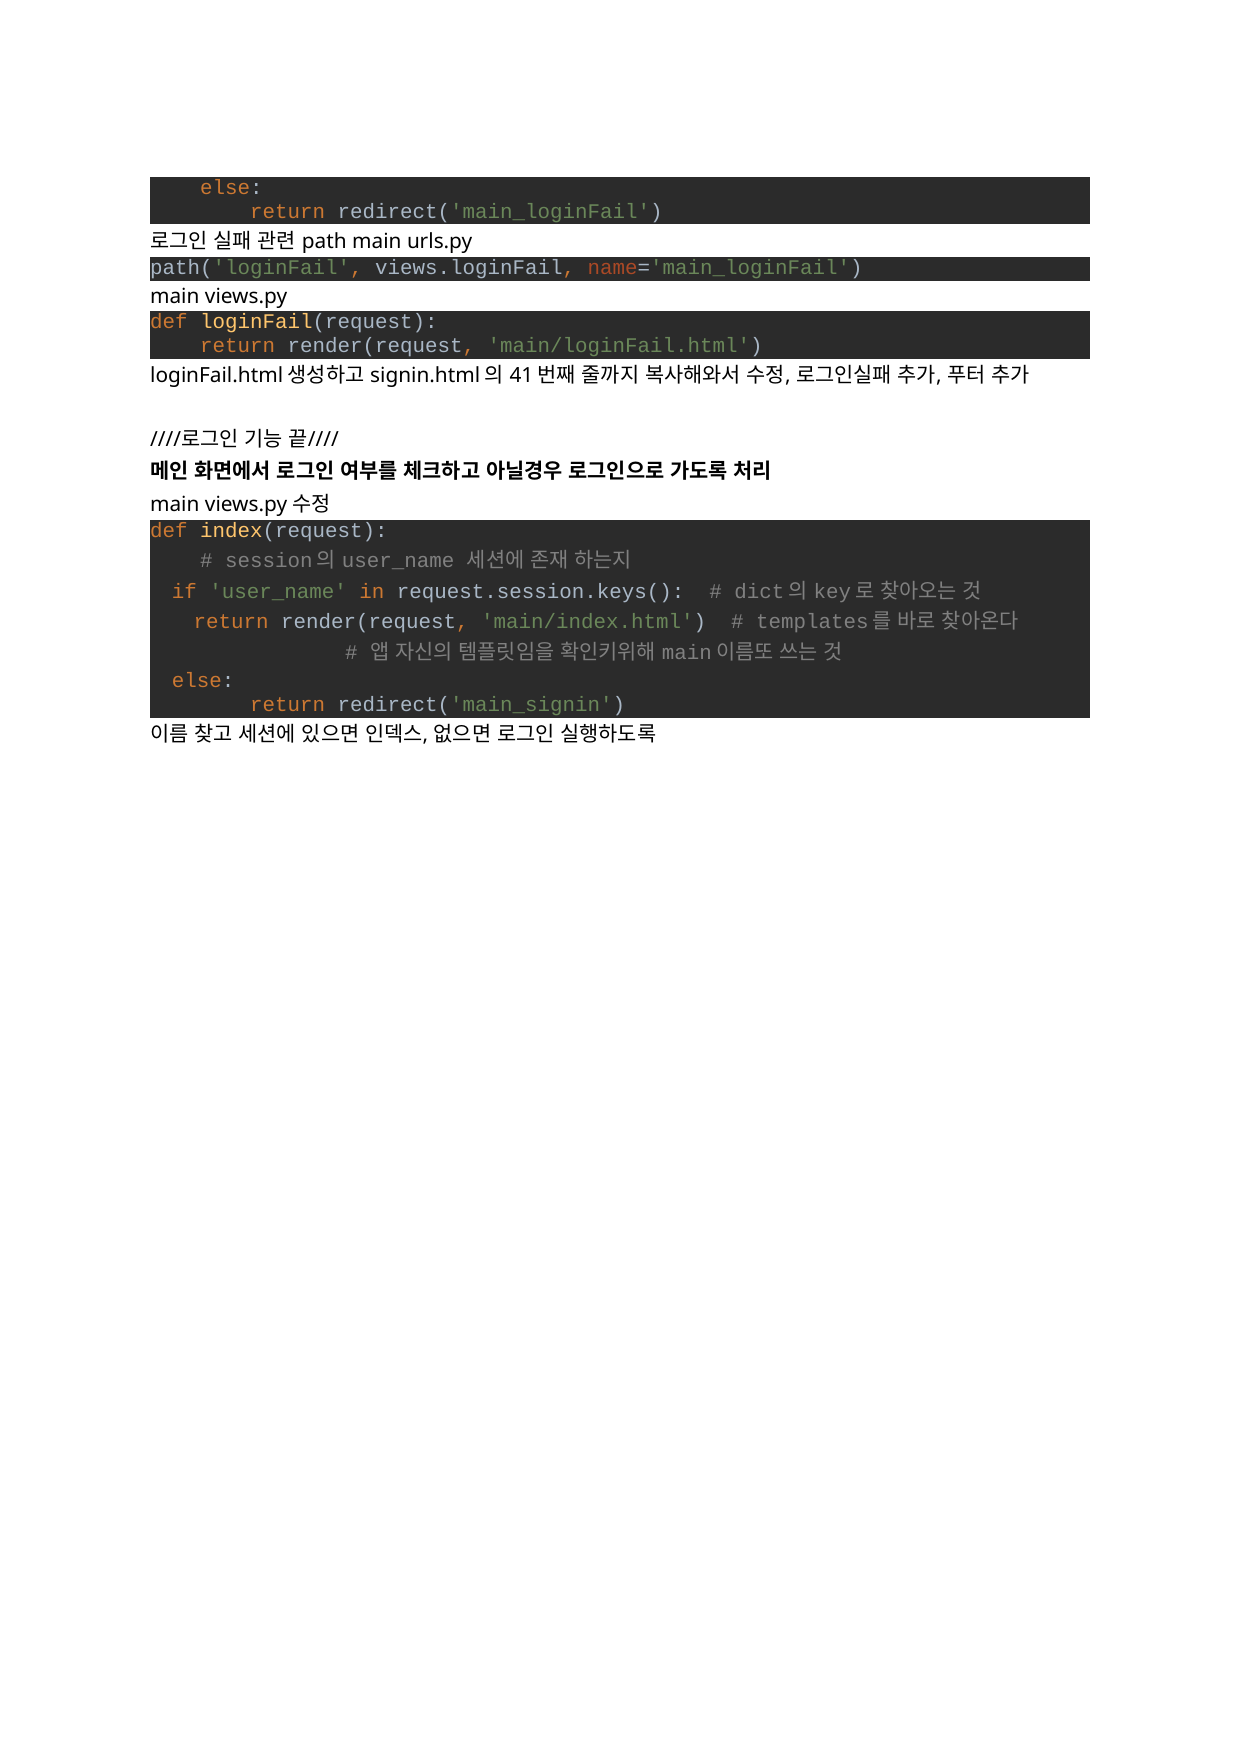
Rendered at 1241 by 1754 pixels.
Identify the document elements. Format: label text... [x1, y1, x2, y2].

text main views.py [150, 281, 1090, 309]
text def index(request): # session의 user_name 세션에 존재 하는지 if 'user_name' in request.session.keys(): # dict의 key로 찾아오는 것 return render(request, 'main/index.html') # templates를 바로 찾아온다 # 앱 자신의 템플릿임을 확인키위해 main이름또 쓰는 것 else: return redirect('main_signin') [150, 520, 1090, 718]
text ////로그인 기능 끝//// [150, 422, 1090, 452]
text main views.py 수정 [150, 487, 1090, 518]
text 메인 화면에서 로그인 여부를 체크하고 아닐경우 로그인으로 가도록 처리 [150, 455, 1090, 485]
text loginFail.html생성하고 signin.html의 41번째 줄까지 복사해와서 수정, 로그인실패 추가, 푸터 추가 [150, 359, 1090, 389]
text 이름 찾고 세션에 있으면 인덱스, 없으면 로그인 실행하도록 [150, 718, 1090, 748]
text path('loginFail', views.loginFail, name='main_loginFail') [150, 257, 1090, 281]
text 로그인 실패 관련 path main urls.py [150, 224, 1090, 255]
text def loginFail(request): return render(request, 'main/loginFail.html') [150, 311, 1090, 359]
